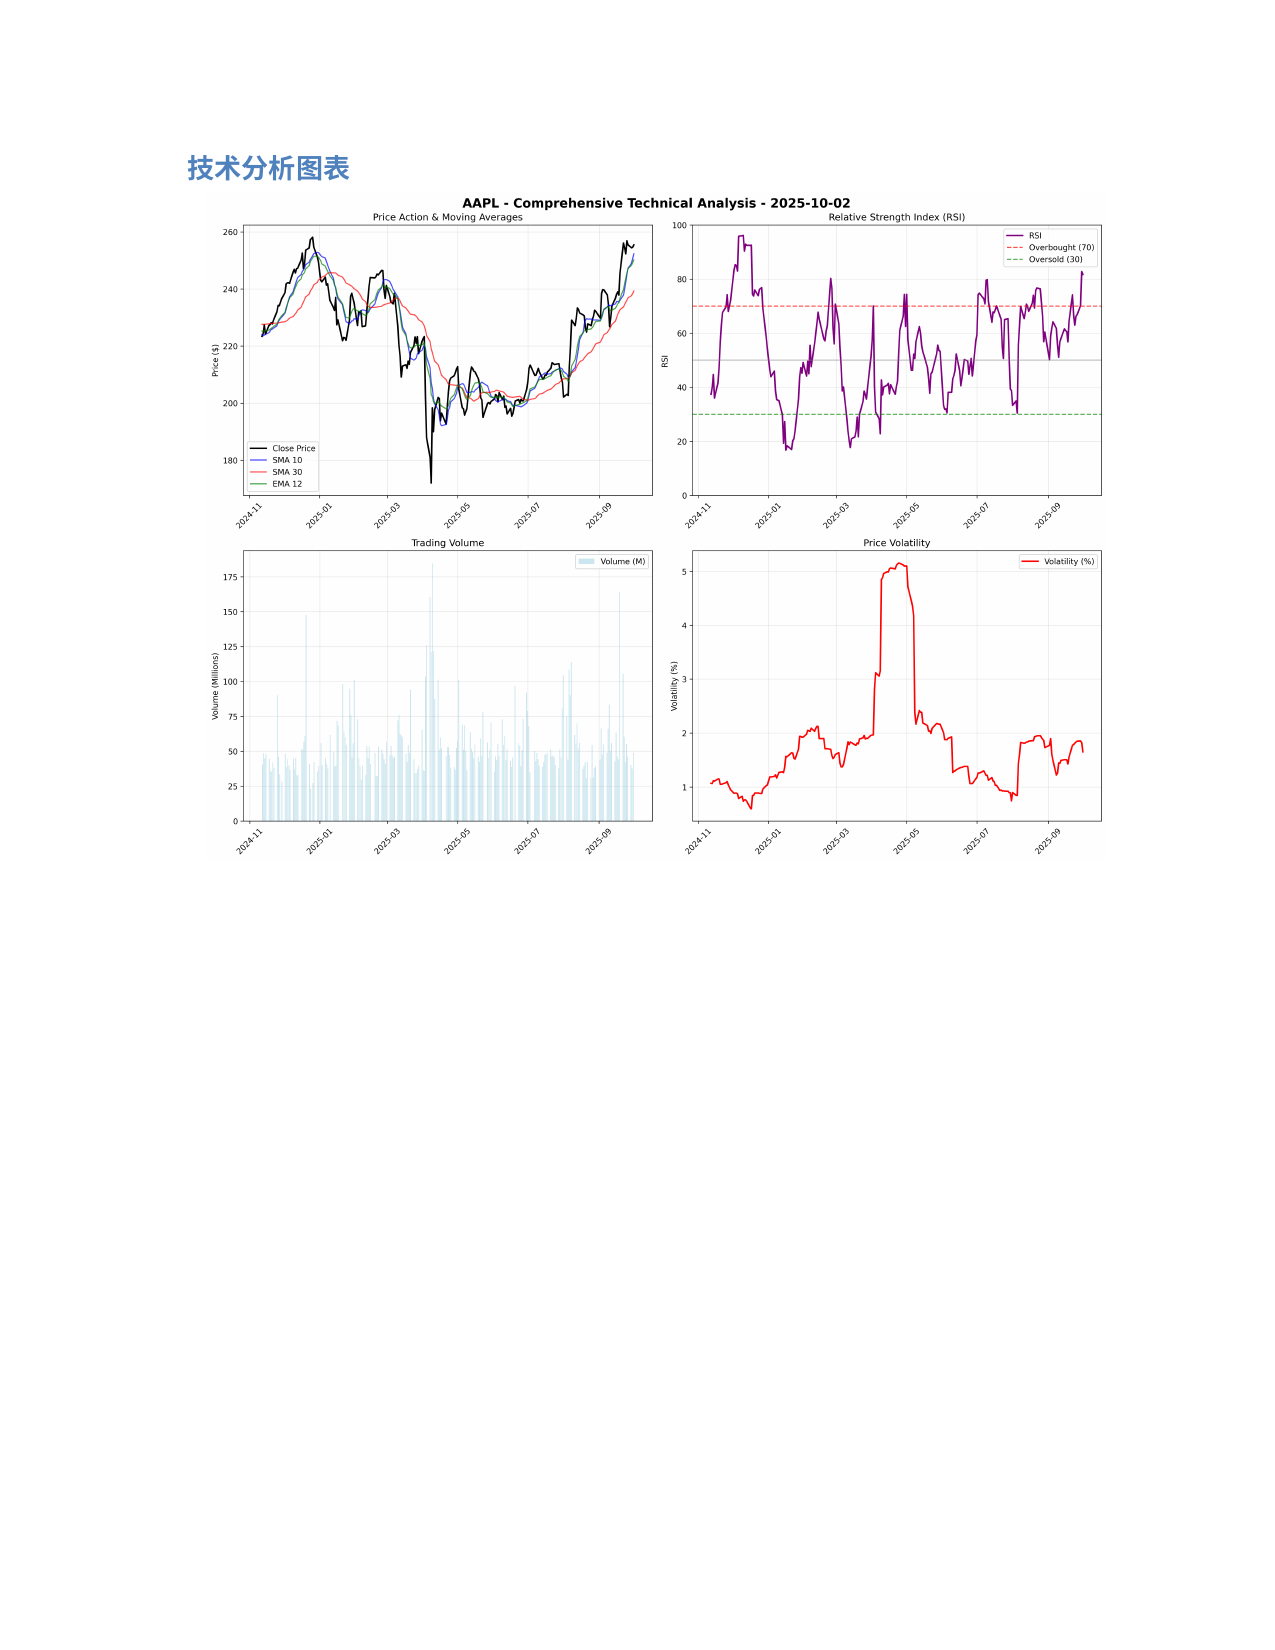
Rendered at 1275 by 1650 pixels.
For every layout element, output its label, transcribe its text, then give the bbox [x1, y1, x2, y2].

picture [206, 192, 1107, 861]
subtitle 技术分析图表 [187, 150, 1087, 187]
